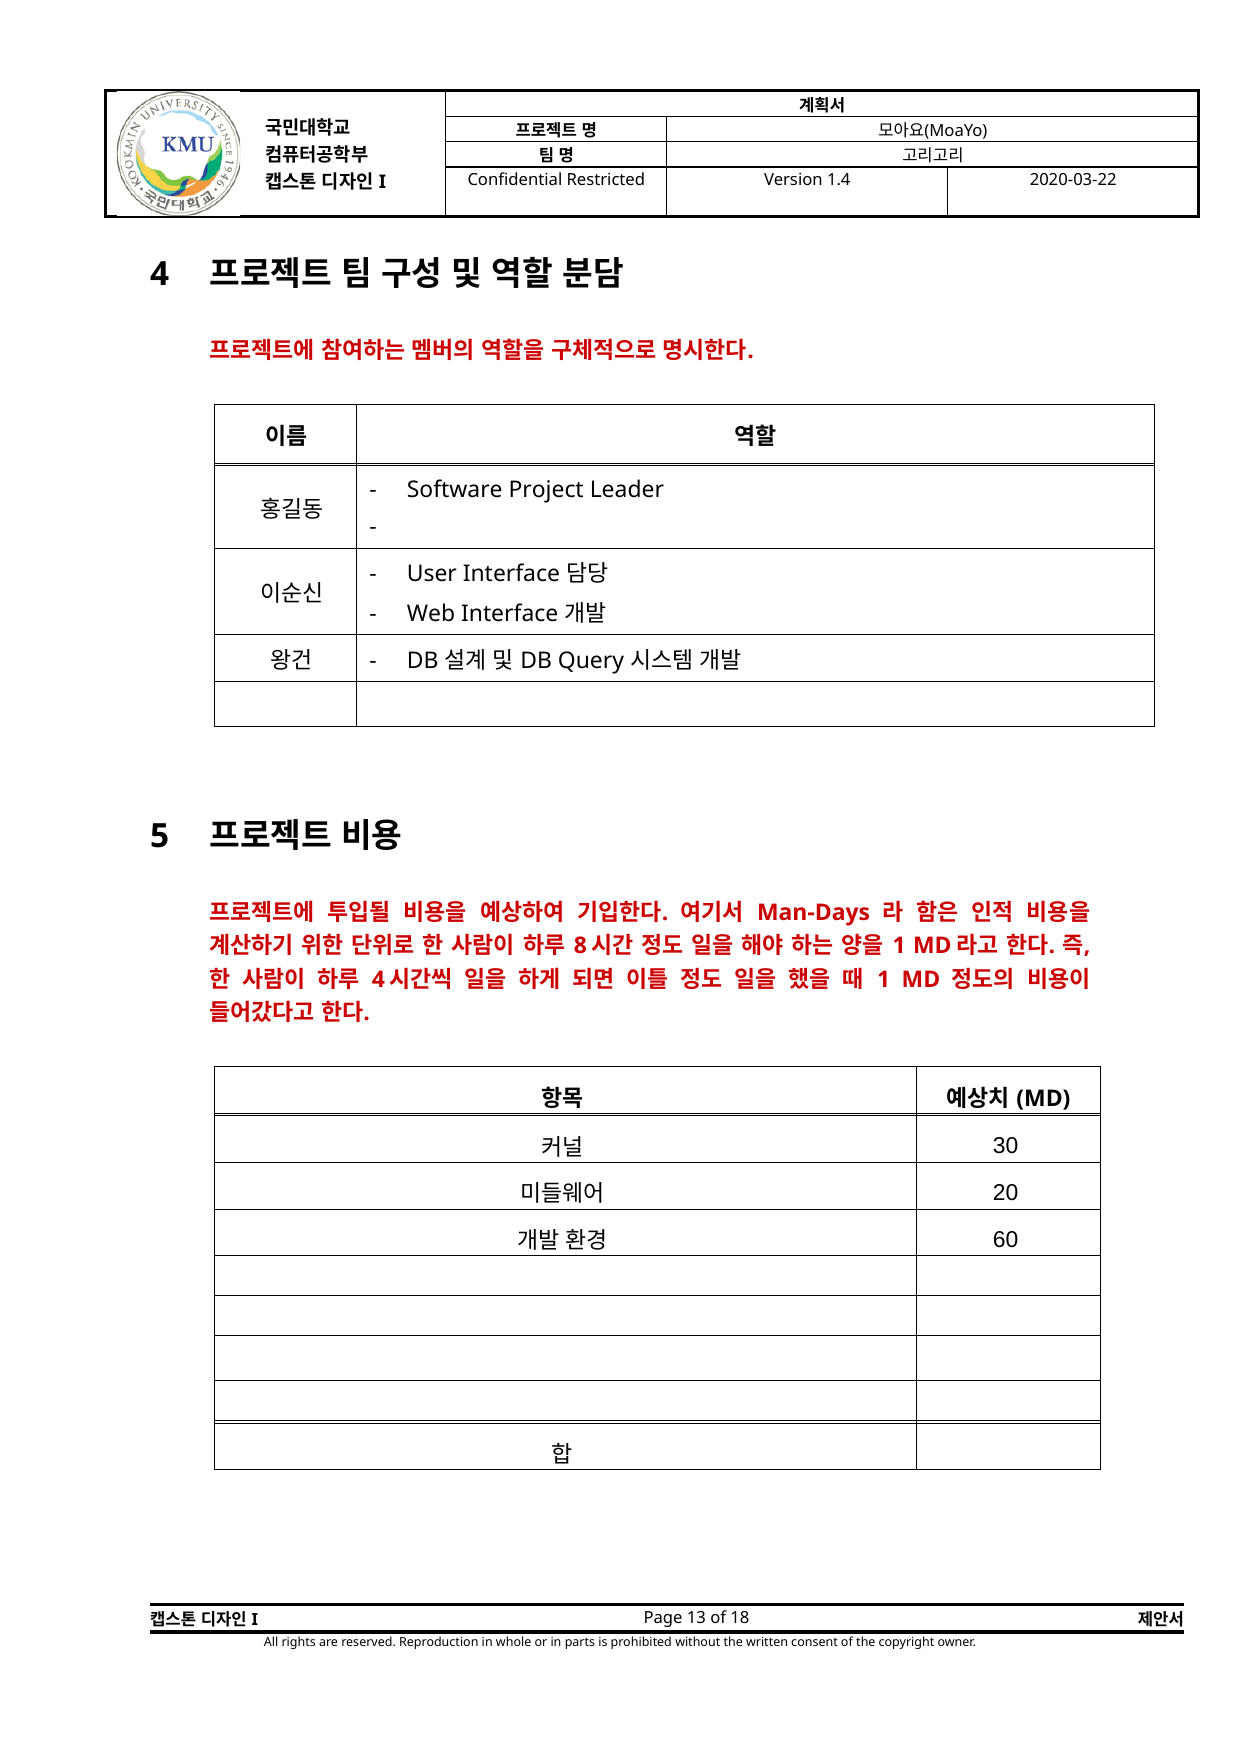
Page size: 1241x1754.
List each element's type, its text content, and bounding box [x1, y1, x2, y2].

table_cell [917, 1256, 1100, 1295]
table_cell 30 [917, 1116, 1100, 1162]
table_header 이름 [215, 405, 356, 463]
table_cell [357, 682, 1154, 726]
table_cell [215, 1256, 916, 1295]
table_cell 미들웨어 [215, 1163, 916, 1208]
subtitle 프로젝트 비용 [150, 809, 1090, 857]
text 프로젝트에 투입될 비용을 예상하여 기입한다. 여기서 Man-Days 라 함은 인적 비용을 계산하기 위한 단위로 한 사람이 하루 8시간 정도 일을 해야 하는 양을 1 MD라고 한다. 즉, 한 사람이 하루 4시간씩 일을 하게 되면 이틀 정도 일을 했을 때 1 MD 정도의 비용이 들어갔다고 한다. [209, 894, 1090, 1027]
table_cell Software Project Leader [357, 466, 1154, 548]
table_header 역할 [357, 405, 1154, 463]
table_cell 개발 환경 [215, 1210, 916, 1255]
table_cell 커널 [215, 1116, 916, 1162]
text 프로젝트에 참여하는 멤버의 역할을 구체적으로 명시한다. [209, 332, 1090, 365]
table_cell 이순신 [215, 549, 356, 634]
table_cell 왕건 [215, 635, 356, 681]
table_cell [917, 1336, 1100, 1380]
table_cell [215, 1296, 916, 1335]
table_cell 홍길동 [215, 466, 356, 548]
table_cell [215, 682, 356, 726]
table_cell User Interface 담당 Web Interface 개발 [357, 549, 1154, 634]
table_cell [917, 1296, 1100, 1335]
subtitle 프로젝트 팀 구성 및 역할 분담 [150, 247, 1090, 295]
table_cell 합 [215, 1424, 916, 1469]
picture [116, 91, 241, 216]
table_cell 60 [917, 1210, 1100, 1255]
table_cell [917, 1381, 1100, 1420]
table_cell 20 [917, 1163, 1100, 1208]
table_header 항목 [215, 1067, 916, 1113]
table_cell DB 설계 및 DB Query 시스템 개발 [357, 635, 1154, 681]
table_cell [215, 1381, 916, 1420]
table_cell [917, 1424, 1100, 1469]
table_cell [215, 1336, 916, 1380]
table_header 예상치 (MD) [917, 1067, 1100, 1113]
